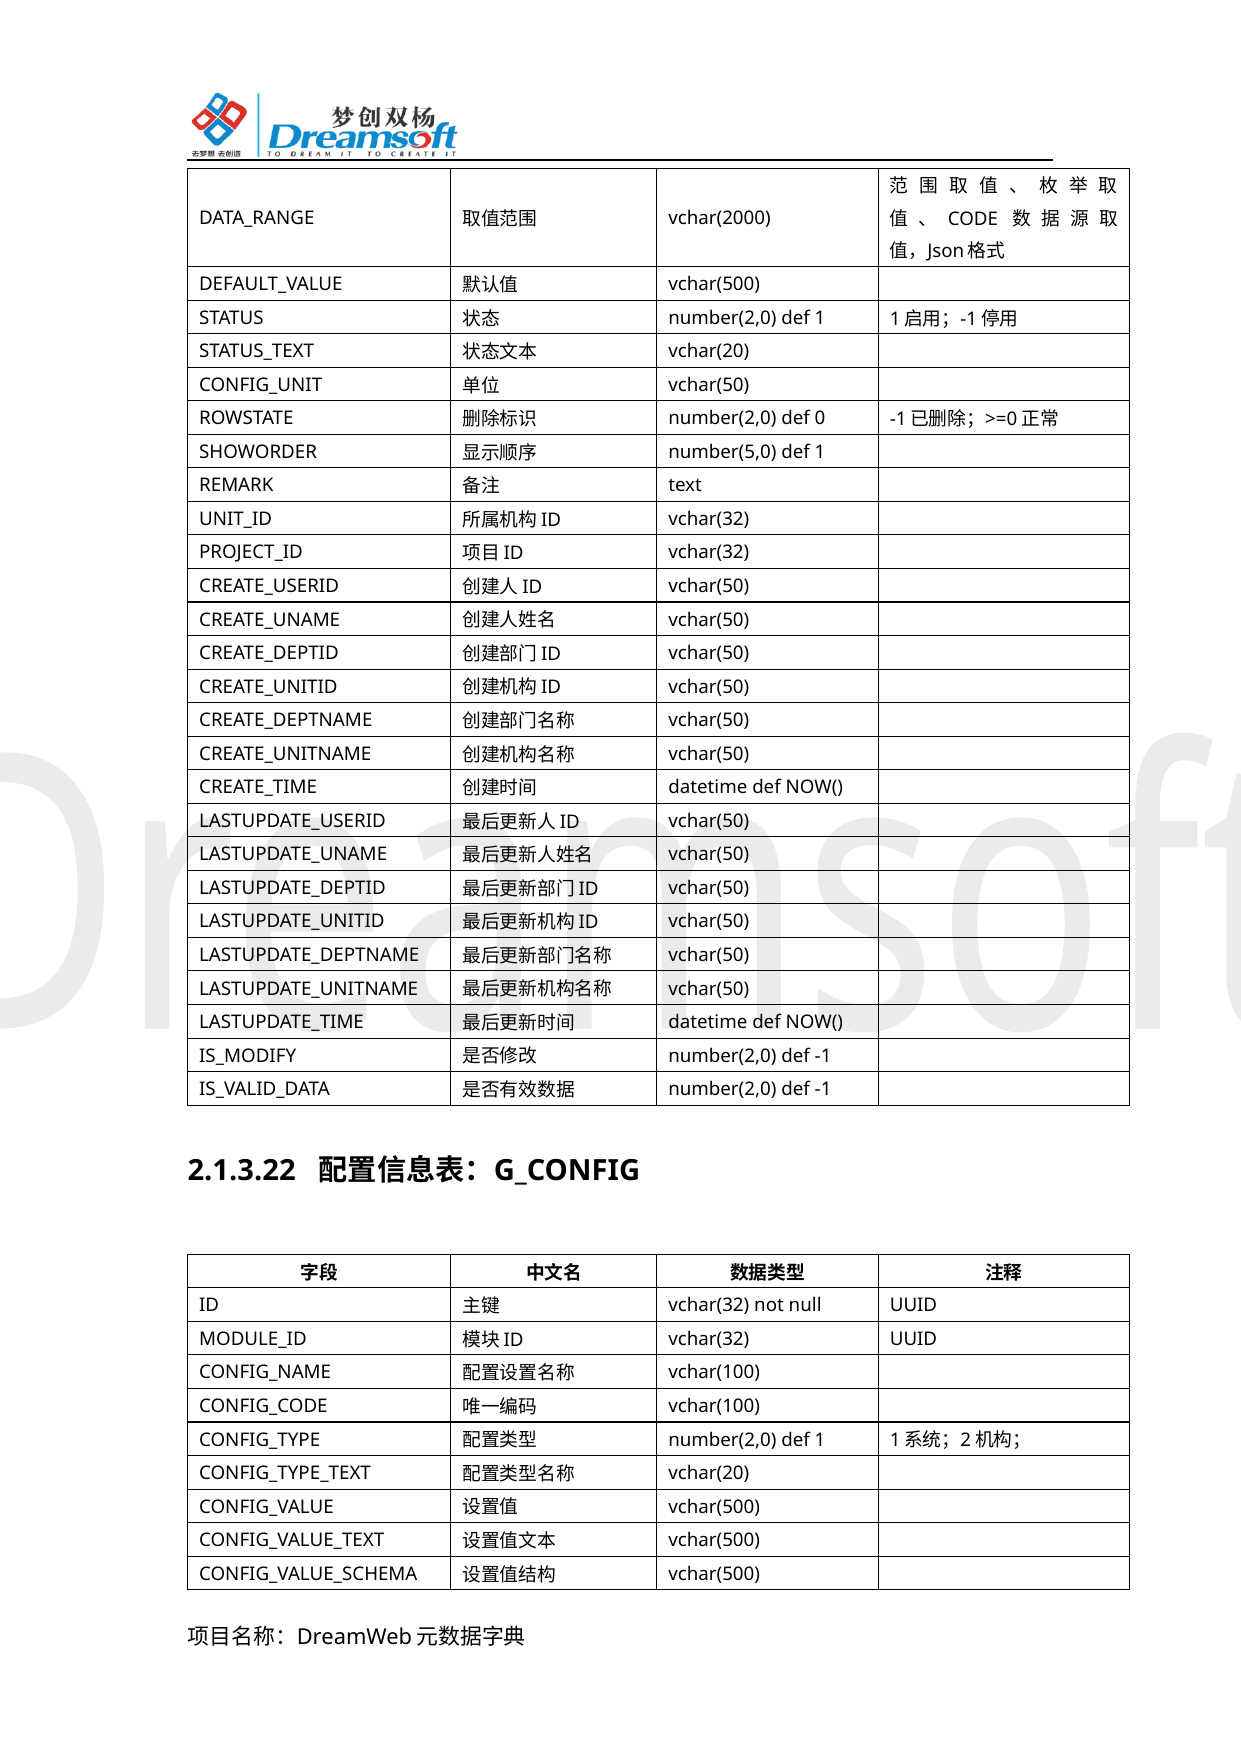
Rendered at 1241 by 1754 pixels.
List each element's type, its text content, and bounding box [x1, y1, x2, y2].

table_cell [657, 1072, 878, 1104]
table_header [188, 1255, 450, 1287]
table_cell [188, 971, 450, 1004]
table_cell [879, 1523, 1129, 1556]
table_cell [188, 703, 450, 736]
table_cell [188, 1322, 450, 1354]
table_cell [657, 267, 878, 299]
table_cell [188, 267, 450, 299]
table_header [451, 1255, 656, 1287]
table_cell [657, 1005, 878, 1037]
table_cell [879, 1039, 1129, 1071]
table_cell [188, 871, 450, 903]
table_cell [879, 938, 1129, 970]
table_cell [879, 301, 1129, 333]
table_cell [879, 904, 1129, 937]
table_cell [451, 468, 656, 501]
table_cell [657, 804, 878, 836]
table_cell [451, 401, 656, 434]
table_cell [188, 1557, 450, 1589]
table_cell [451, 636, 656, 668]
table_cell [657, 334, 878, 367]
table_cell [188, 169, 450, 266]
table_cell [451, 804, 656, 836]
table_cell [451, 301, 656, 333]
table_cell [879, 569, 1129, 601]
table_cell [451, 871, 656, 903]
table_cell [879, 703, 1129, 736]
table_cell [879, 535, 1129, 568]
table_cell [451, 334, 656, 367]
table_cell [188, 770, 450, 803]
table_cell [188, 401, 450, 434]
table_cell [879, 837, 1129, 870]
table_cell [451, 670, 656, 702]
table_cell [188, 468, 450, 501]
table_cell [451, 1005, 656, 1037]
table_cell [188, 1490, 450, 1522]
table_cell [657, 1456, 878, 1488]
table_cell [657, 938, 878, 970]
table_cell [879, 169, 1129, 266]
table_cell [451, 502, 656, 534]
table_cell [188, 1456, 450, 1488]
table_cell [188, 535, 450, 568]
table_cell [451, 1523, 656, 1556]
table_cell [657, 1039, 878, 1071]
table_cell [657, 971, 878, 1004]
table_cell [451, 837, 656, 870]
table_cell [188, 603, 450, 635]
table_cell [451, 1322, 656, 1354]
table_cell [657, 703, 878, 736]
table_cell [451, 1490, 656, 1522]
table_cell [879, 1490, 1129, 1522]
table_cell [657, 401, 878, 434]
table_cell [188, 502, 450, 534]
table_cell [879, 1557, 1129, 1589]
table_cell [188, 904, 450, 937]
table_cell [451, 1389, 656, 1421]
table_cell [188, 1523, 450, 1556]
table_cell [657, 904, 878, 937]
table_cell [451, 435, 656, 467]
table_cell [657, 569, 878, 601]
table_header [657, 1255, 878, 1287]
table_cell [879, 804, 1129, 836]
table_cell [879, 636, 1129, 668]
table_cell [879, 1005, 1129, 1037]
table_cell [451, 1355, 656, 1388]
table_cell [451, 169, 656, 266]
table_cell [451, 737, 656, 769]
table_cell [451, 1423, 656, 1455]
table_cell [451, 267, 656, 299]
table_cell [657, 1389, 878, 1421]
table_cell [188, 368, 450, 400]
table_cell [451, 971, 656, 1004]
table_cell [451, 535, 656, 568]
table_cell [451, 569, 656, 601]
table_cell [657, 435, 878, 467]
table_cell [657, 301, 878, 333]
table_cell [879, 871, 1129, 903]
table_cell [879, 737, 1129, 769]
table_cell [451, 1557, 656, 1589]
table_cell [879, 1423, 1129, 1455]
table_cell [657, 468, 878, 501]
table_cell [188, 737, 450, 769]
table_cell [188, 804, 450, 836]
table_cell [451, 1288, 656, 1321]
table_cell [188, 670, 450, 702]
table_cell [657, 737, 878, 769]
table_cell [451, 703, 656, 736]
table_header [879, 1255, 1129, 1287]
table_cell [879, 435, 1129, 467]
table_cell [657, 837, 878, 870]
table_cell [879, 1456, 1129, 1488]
picture [191, 93, 458, 157]
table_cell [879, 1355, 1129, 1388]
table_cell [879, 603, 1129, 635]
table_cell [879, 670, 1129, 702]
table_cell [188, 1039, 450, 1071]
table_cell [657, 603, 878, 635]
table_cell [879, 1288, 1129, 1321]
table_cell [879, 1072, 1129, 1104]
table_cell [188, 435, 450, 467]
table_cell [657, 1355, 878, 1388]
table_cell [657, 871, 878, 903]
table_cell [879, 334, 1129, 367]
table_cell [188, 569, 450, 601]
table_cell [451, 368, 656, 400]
picture [212, 99, 222, 109]
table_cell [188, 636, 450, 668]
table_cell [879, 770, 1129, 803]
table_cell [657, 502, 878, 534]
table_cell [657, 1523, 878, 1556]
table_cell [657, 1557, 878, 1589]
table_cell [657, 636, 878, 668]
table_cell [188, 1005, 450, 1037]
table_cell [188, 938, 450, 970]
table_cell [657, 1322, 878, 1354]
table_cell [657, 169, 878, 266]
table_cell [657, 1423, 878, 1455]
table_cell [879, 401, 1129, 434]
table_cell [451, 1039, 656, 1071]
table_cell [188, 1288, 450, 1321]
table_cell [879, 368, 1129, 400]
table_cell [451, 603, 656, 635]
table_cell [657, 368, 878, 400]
subtitle 配置信息表：G_CONFIG [187, 1135, 1053, 1200]
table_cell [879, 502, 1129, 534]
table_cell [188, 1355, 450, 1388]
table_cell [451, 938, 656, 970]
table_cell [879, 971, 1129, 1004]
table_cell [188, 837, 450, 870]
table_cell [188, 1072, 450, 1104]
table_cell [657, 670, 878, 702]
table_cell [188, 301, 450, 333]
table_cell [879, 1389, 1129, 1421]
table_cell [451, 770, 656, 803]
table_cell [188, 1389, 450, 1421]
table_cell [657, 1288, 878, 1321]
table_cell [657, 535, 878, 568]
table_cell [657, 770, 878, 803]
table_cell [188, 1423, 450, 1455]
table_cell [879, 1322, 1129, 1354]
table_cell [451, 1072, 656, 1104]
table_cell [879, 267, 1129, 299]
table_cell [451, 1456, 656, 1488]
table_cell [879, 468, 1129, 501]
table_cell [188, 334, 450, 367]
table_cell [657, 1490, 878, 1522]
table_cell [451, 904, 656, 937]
